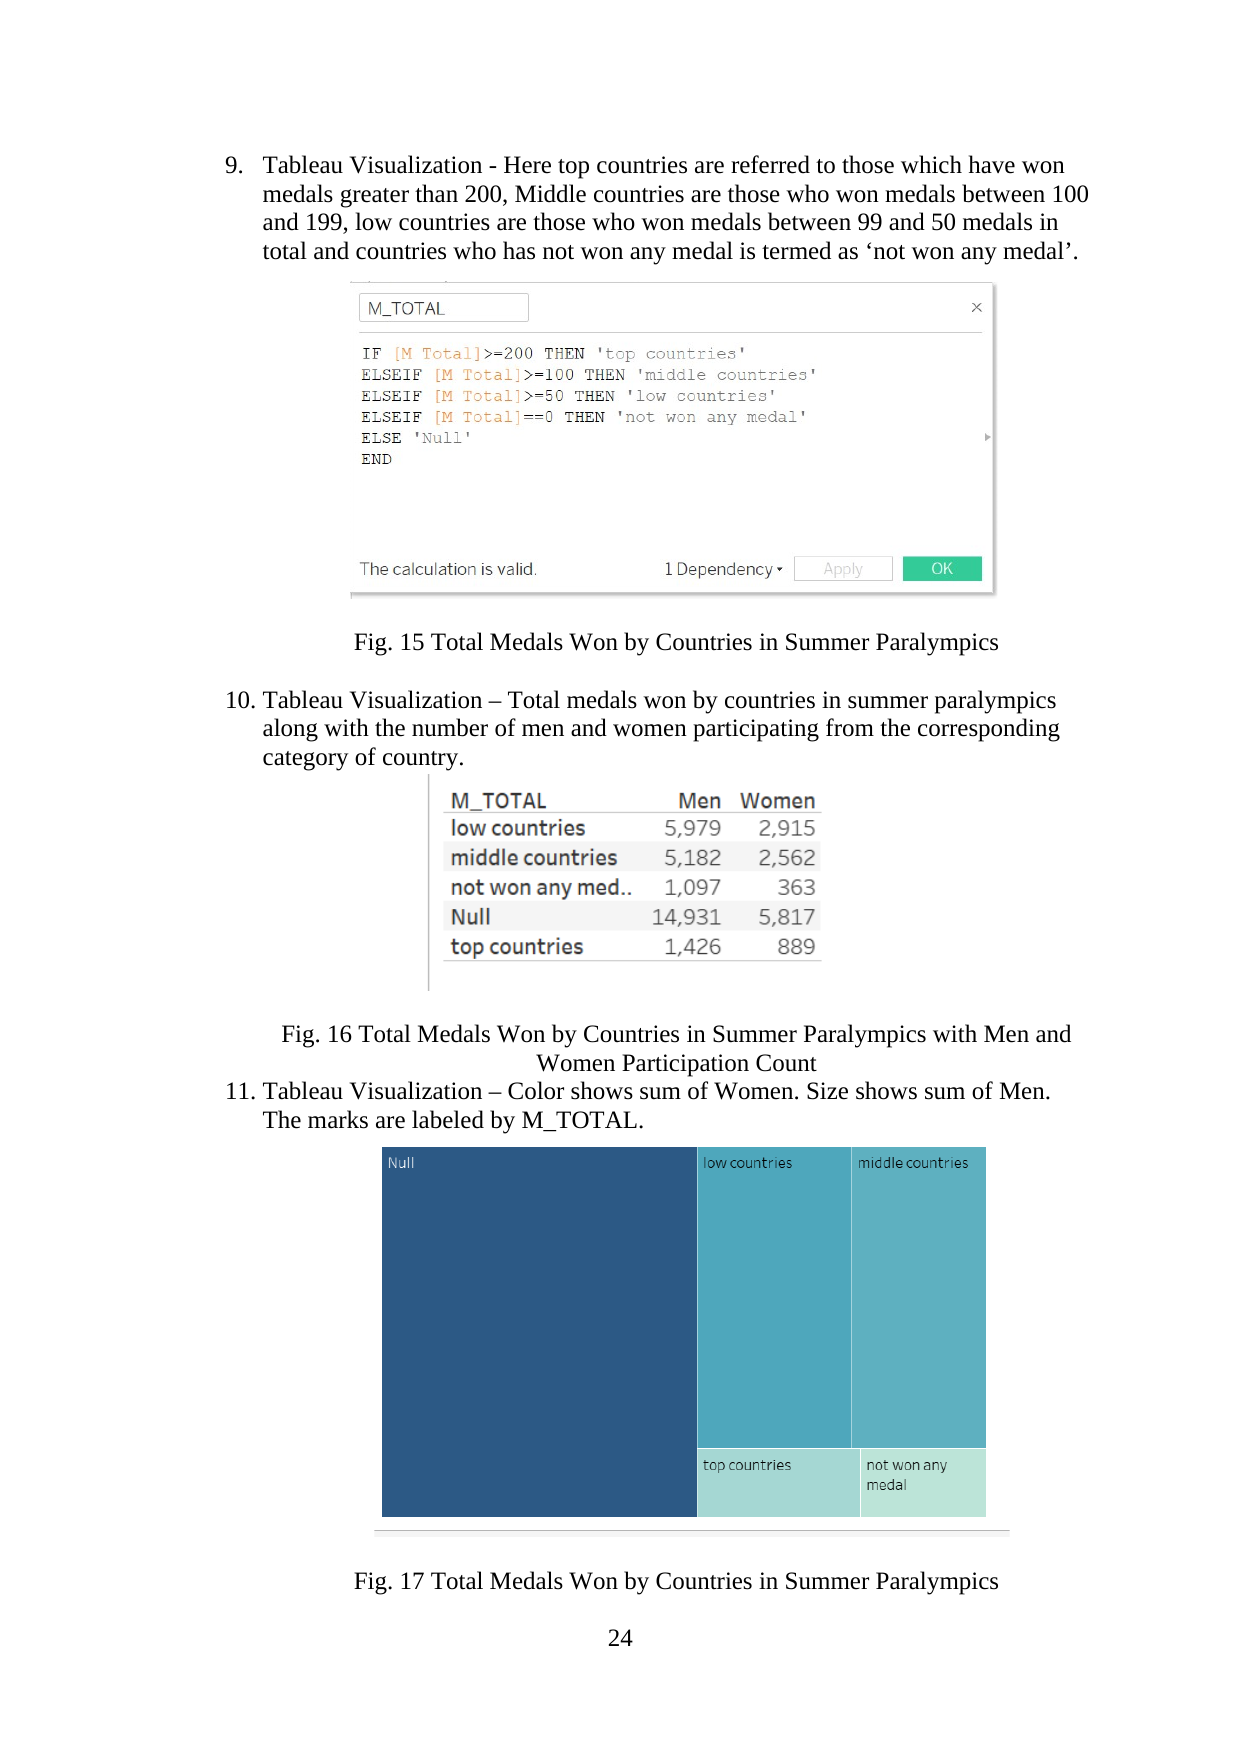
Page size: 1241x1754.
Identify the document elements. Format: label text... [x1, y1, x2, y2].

list Fig. 15 Total Medals Won by Countries in Summer Paralympics [262, 627, 1090, 656]
picture [427, 774, 870, 991]
picture [350, 281, 998, 599]
list Fig. 17 Total Medals Won by Countries in Summer Paralympics [262, 1566, 1090, 1594]
list Fig. 16 Total Medals Won by Countries in Summer Paralympics with Men and Women Participation Count [262, 1019, 1090, 1076]
picture [374, 1140, 1010, 1537]
list Tableau Visualization – Total medals won by countries in summer paralympics along with the number of men and women participating from the corresponding category of country. [225, 685, 1090, 771]
list Tableau Visualization - Here top countries are referred to those which have won medals greater than 200, Middle countries are those who won medals between 100 and 199, low countries are those who won medals between 99 and 50 medals in total and countries who has not won any medal is termed as ‘not won any medal’. [225, 150, 1090, 265]
list Tableau Visualization – Color shows sum of Women. Size shows sum of Men. The marks are labeled by M_TOTAL. [225, 1076, 1090, 1134]
